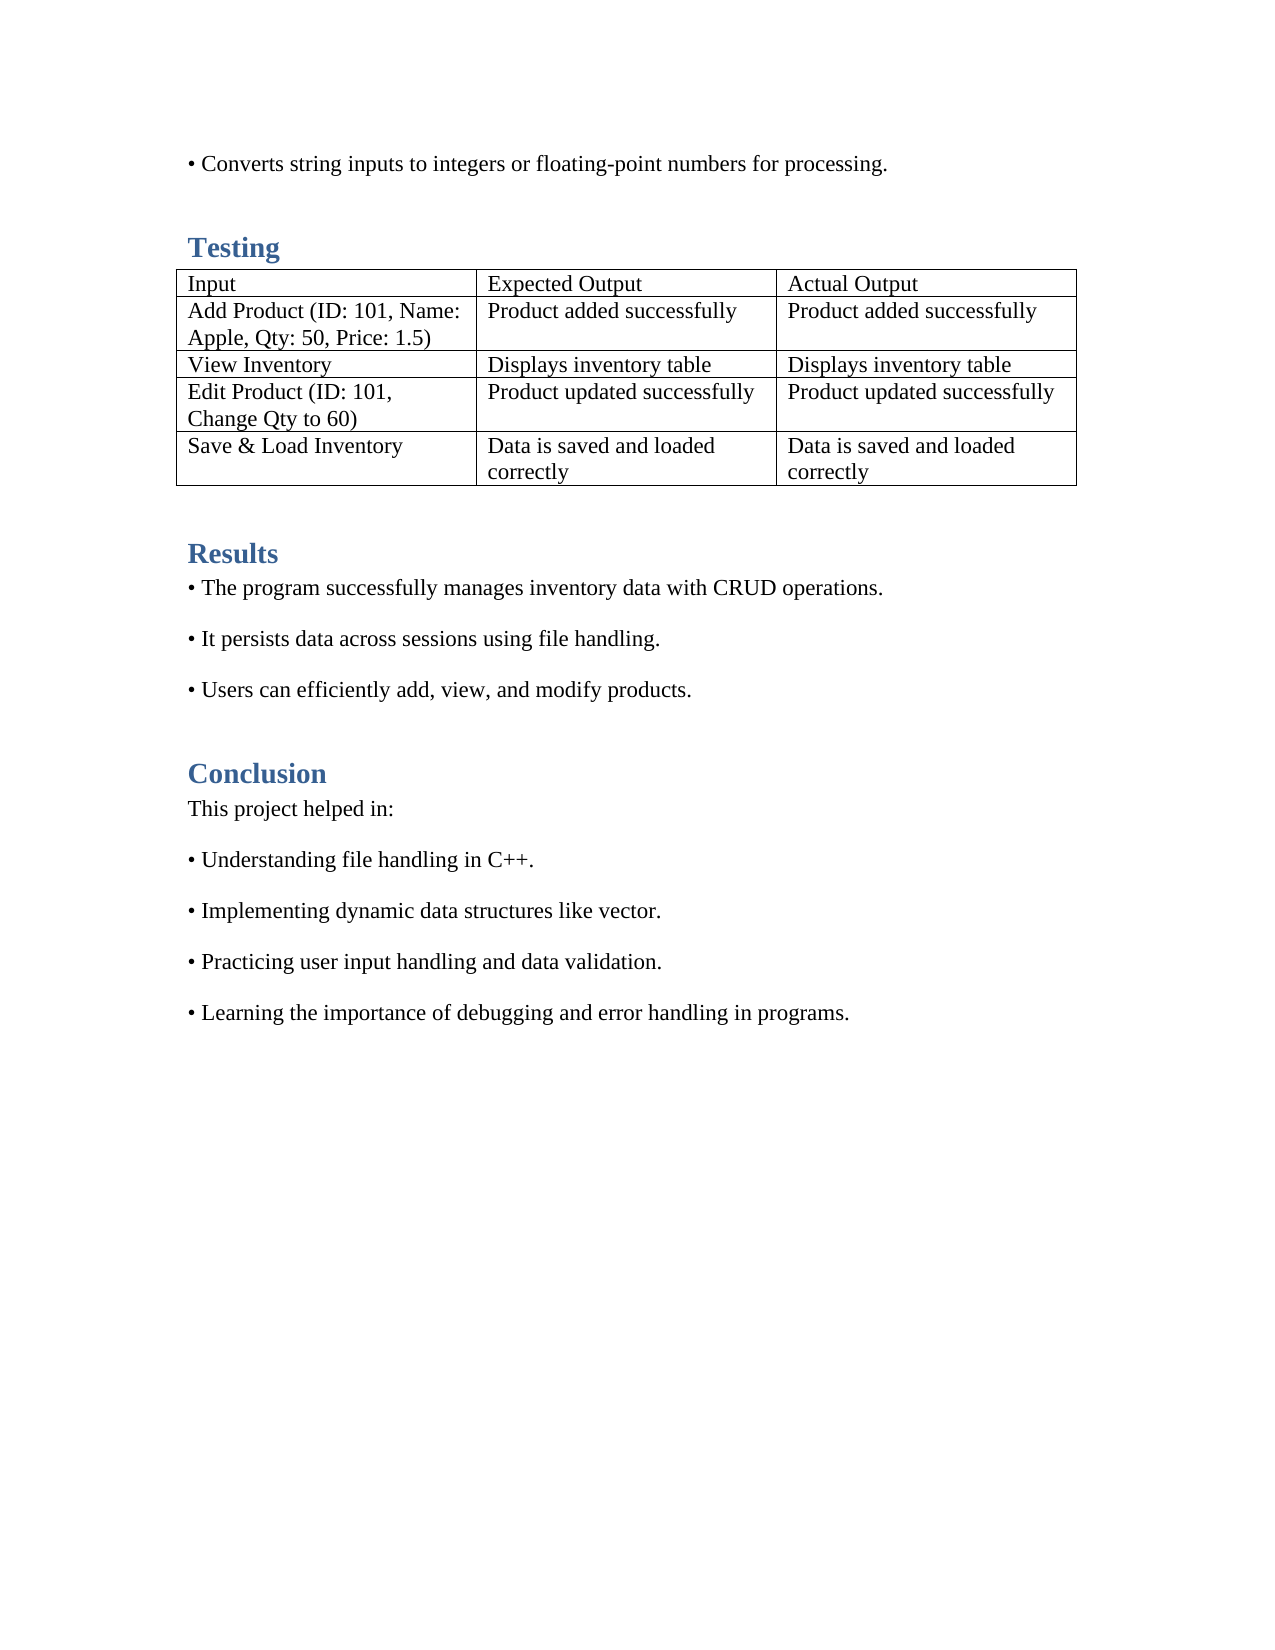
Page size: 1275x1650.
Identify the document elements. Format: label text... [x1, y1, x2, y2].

table_cell Product added successfully [777, 297, 1076, 350]
table_cell Edit Product (ID: 101, Change Qty to 60) [177, 378, 476, 431]
table_cell Add Product (ID: 101, Name: Apple, Qty: 50, Price: 1.5) [177, 297, 476, 350]
table_cell View Inventory [177, 351, 476, 377]
text • Implementing dynamic data structures like vector. [187, 897, 1087, 924]
table_cell Product updated successfully [777, 378, 1076, 431]
table_cell Product updated successfully [477, 378, 776, 431]
table_cell Data is saved and loaded correctly [477, 432, 776, 485]
subtitle Conclusion [187, 757, 1087, 790]
text • Users can efficiently add, view, and modify products. [187, 676, 1087, 703]
table_header Actual Output [777, 270, 1076, 296]
table_cell Displays inventory table [477, 351, 776, 377]
table_cell Save & Load Inventory [177, 432, 476, 485]
table_cell Data is saved and loaded correctly [777, 432, 1076, 485]
table_cell Product added successfully [477, 297, 776, 350]
subtitle Results [187, 536, 1087, 569]
subtitle Testing [187, 230, 1087, 264]
text This project helped in: [187, 795, 1087, 822]
text • Learning the importance of debugging and error handling in programs. [187, 999, 1087, 1026]
table_cell Displays inventory table [777, 351, 1076, 377]
text • The program successfully manages inventory data with CRUD operations. [187, 574, 1087, 601]
table_header Expected Output [477, 270, 776, 296]
text • Converts string inputs to integers or floating-point numbers for processing. [187, 150, 1087, 176]
text • Practicing user input handling and data validation. [187, 948, 1087, 975]
text • It persists data across sessions using file handling. [187, 625, 1087, 652]
text • Understanding file handling in C++. [187, 846, 1087, 873]
table_header Input [177, 270, 476, 296]
